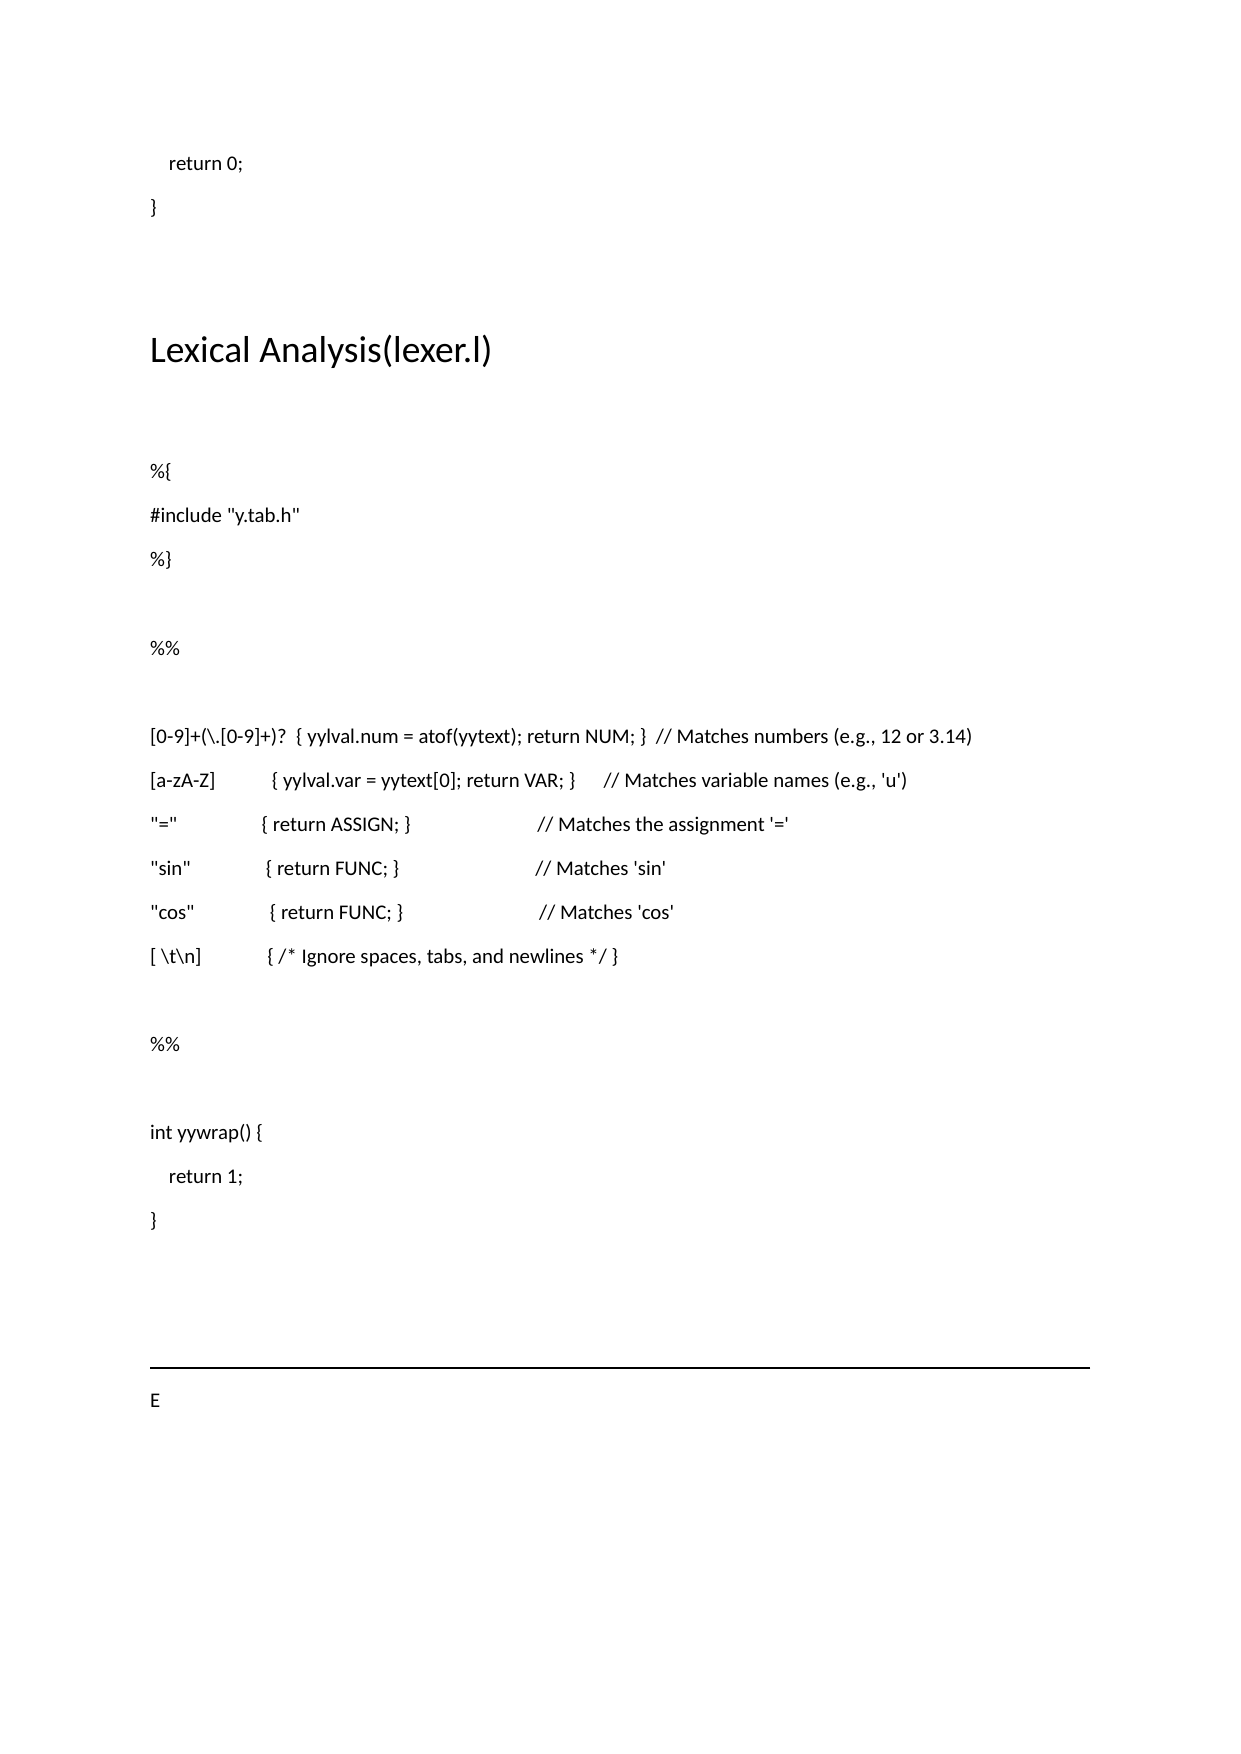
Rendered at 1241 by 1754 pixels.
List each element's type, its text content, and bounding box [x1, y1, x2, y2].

text Lexical Analysis(lexer.l) [150, 326, 1090, 372]
text "=" { return ASSIGN; } // Matches the assignment '=' [150, 811, 1090, 836]
text #include "y.tab.h" [150, 503, 1090, 528]
text "cos" { return FUNC; } // Matches 'cos' [150, 899, 1090, 924]
text [a-zA-Z] { yylval.var = yytext[0]; return VAR; } // Matches variable names (e.g., 'u') [150, 767, 1090, 792]
text [0-9]+(\.[0-9]+)? { yylval.num = atof(yytext); return NUM; } // Matches numbers (e.g., 12 or 3.14) [150, 723, 1090, 748]
text %} [150, 547, 1090, 572]
text "sin" { return FUNC; } // Matches 'sin' [150, 855, 1090, 881]
text } [150, 194, 1090, 219]
text E [150, 1387, 1090, 1413]
text return 1; [150, 1163, 1090, 1189]
text %% [150, 1031, 1090, 1057]
text int yywrap() { [150, 1119, 1090, 1145]
text } [150, 1208, 1090, 1233]
text [ \t\n] { /* Ignore spaces, tabs, and newlines */ } [150, 943, 1090, 969]
text %{ [150, 458, 1090, 484]
text return 0; [150, 150, 1090, 175]
text %% [150, 635, 1090, 660]
